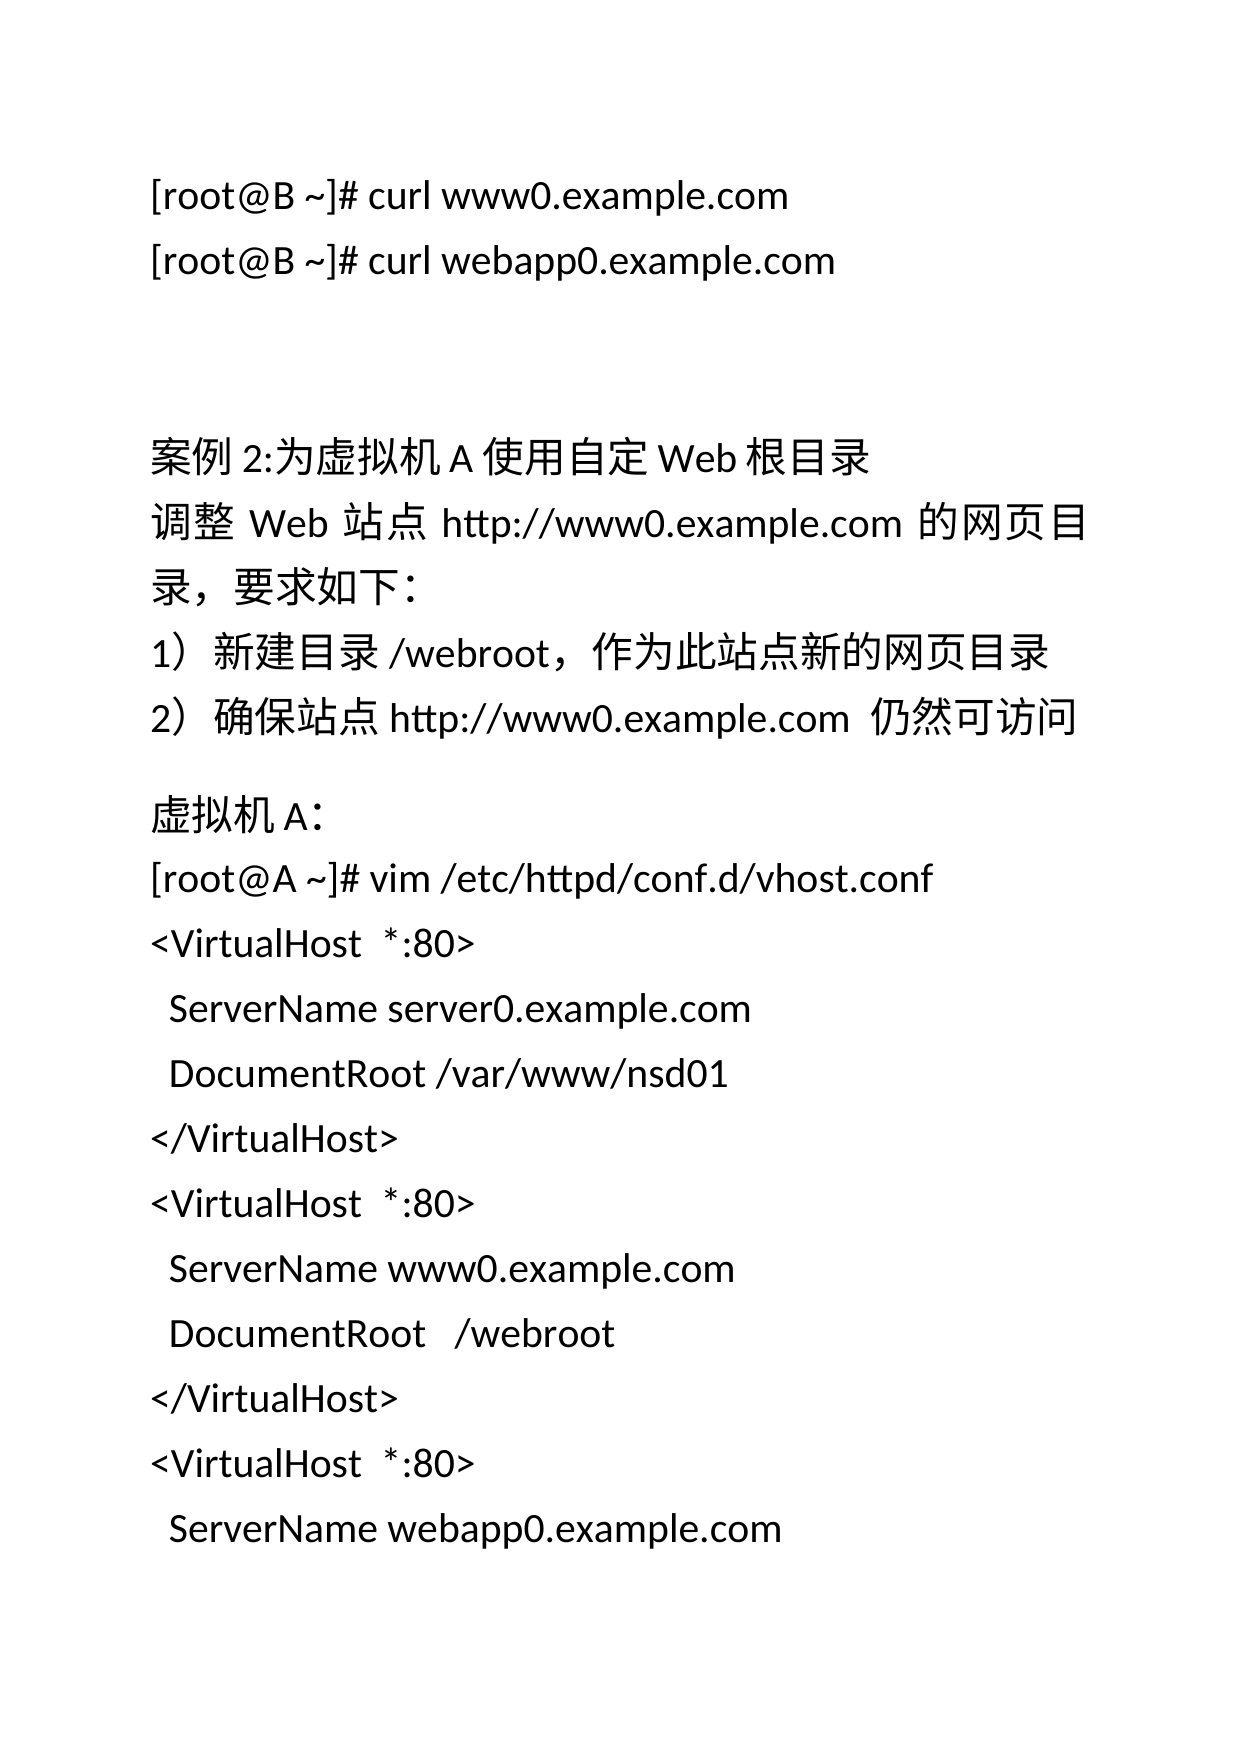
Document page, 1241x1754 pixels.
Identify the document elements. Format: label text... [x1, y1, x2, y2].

text <VirtualHost *:80> [150, 1429, 1090, 1494]
text <VirtualHost *:80> [150, 1169, 1090, 1234]
text ServerName www0.example.com [150, 1234, 1090, 1299]
text DocumentRoot /var/www/nsd01 [150, 1039, 1090, 1104]
text DocumentRoot /webroot [150, 1299, 1090, 1364]
text </VirtualHost> [150, 1364, 1090, 1429]
text <VirtualHost *:80> [150, 909, 1090, 974]
text 虚拟机A： [150, 779, 1090, 844]
text ServerName webapp0.example.com [150, 1494, 1090, 1559]
text 调整 Web 站点 http://www0.example.com 的网页目录，要求如下： [150, 487, 1090, 617]
text [root@A ~]# vim /etc/httpd/conf.d/vhost.conf [150, 844, 1090, 909]
text 1）新建目录 /webroot，作为此站点新的网页目录 [150, 617, 1090, 682]
text 2）确保站点 http://www0.example.com 仍然可访问 [150, 682, 1090, 747]
text </VirtualHost> [150, 1104, 1090, 1169]
text ServerName server0.example.com [150, 974, 1090, 1039]
text 案例2:为虚拟机A 使用自定Web根目录 [150, 422, 1090, 487]
text [root@B ~]# curl www0.example.com [150, 162, 1090, 227]
text [root@B ~]# curl webapp0.example.com [150, 227, 1090, 292]
